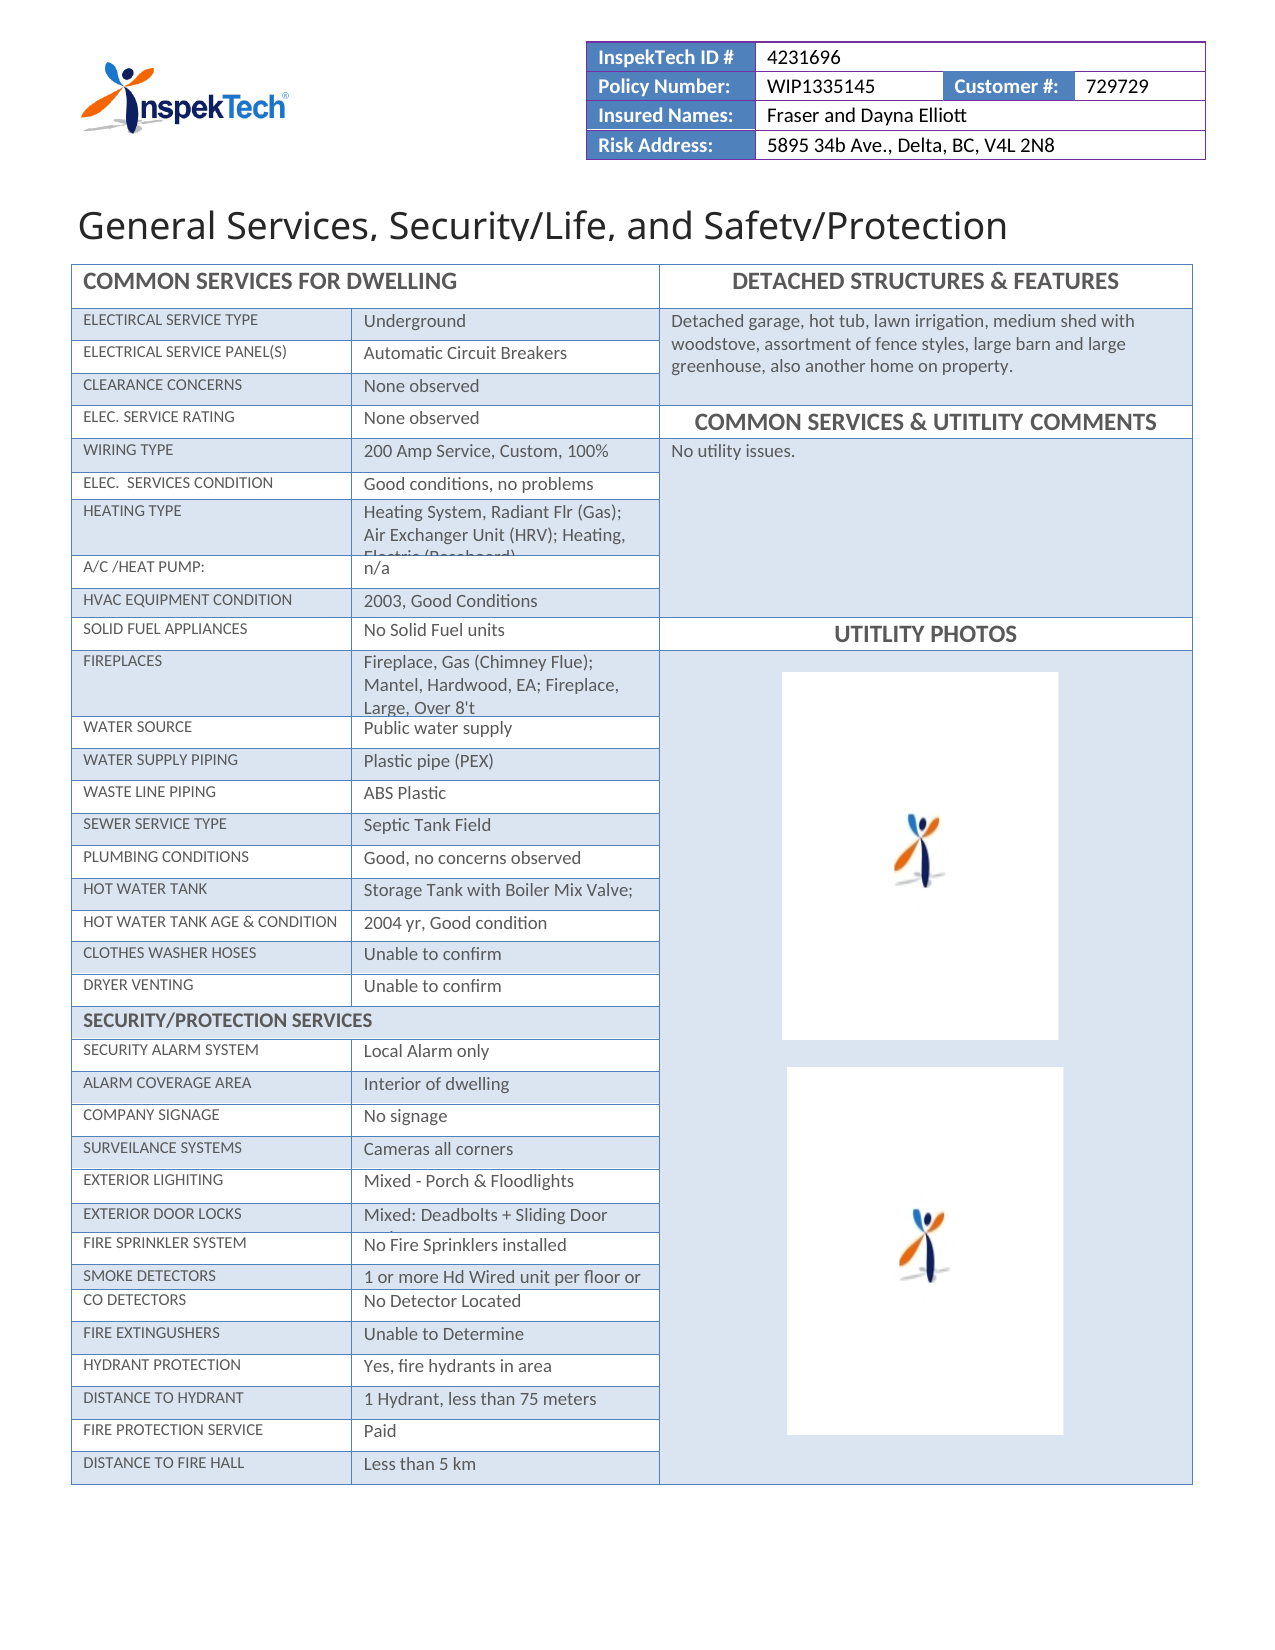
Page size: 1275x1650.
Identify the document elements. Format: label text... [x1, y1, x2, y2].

table_cell 2004 yr, Good condition [352, 911, 659, 941]
table_cell Automatic Circuit Breakers [352, 341, 659, 373]
table_cell None observed [352, 406, 659, 438]
table_cell utitlity PHOTOS [660, 618, 1192, 649]
table_cell Alarm Coverage Area [72, 1072, 351, 1103]
table_cell 1 or more Hd Wired unit per floor or area [352, 1265, 659, 1289]
table_cell Unable to Determine [352, 1322, 659, 1354]
table_cell None observed [352, 374, 659, 405]
table_cell Exterior Lighiting [72, 1170, 351, 1202]
picture [782, 672, 1059, 1040]
table_cell Water Source [72, 717, 351, 748]
table_cell Unable to confirm [352, 975, 659, 1006]
picture [80, 61, 291, 135]
table_cell Storage Tank with Boiler Mix Valve; [352, 879, 659, 910]
table_cell Clothes Washer Hoses [72, 942, 351, 973]
table_cell Sewer service type [72, 814, 351, 845]
table_cell Water Supply Piping [72, 749, 351, 780]
picture [787, 1067, 1064, 1435]
table_cell Distance to fire Hall [72, 1452, 351, 1484]
table_cell No utility issues. [660, 439, 1192, 617]
table_cell Hydrant Protection [72, 1355, 351, 1386]
table_cell Exterior Door Locks [72, 1204, 351, 1232]
table_cell Fireplace, Gas (Chimney Flue); Mantel, Hardwood, EA; Fireplace, Large, Over 8't [352, 651, 659, 716]
table_cell Smoke Detectors [72, 1265, 351, 1289]
table_cell Heating System, Radiant Flr (Gas); Air Exchanger Unit (HRV); Heating, Electric (Baseboard) [352, 500, 659, 555]
table_cell Clearance Concerns [72, 374, 351, 405]
table_cell n/a [352, 556, 659, 588]
table_cell Mixed - Porch & Floodlights [352, 1170, 659, 1202]
table_cell Distance to Hydrant [72, 1387, 351, 1419]
table_cell Waste Line Piping [72, 781, 351, 812]
table_cell Security/protection services [72, 1007, 659, 1038]
table_cell Solid Fuel Appliances [72, 618, 351, 649]
table_cell [660, 651, 1192, 1484]
table_cell Fireplaces [72, 651, 351, 716]
table_cell Paid [352, 1420, 659, 1451]
table_cell Underground [352, 309, 659, 340]
table_cell Wiring Type [72, 439, 351, 472]
table_cell Mixed: Deadbolts + Sliding Door Locks [352, 1204, 659, 1232]
table_cell 2003, Good Conditions [352, 589, 659, 617]
table_header Detached Structures & Features [660, 265, 1192, 308]
table_cell Plastic pipe (PEX) [352, 749, 659, 780]
table_cell Security Alarm System [72, 1040, 351, 1071]
table_cell Plumbing Conditions [72, 846, 351, 877]
table_cell HVAC Equipment Condition [72, 589, 351, 617]
table_cell Local Alarm only [352, 1040, 659, 1071]
table_cell 200 Amp Service, Custom, 100% [352, 439, 659, 472]
table_cell Yes, fire hydrants in area [352, 1355, 659, 1386]
table_cell Elec. Services Condition [72, 473, 351, 499]
table_cell Less than 5 km [352, 1452, 659, 1484]
table_cell Detached garage, hot tub, lawn irrigation, medium shed with woodstove, assortment of fence styles, large barn and large greenhouse, also another home on property. [660, 309, 1192, 405]
table_cell No Detector Located [352, 1290, 659, 1321]
table_cell Company Signage [72, 1105, 351, 1136]
table_cell Common Services & utitlity comments [660, 406, 1192, 438]
table_cell Heating Type [72, 500, 351, 555]
table_cell Fire Sprinkler System [72, 1233, 351, 1264]
table_cell electircal Service Type [72, 309, 351, 340]
table_cell Dryer Venting [72, 975, 351, 1006]
table_cell Interior of dwelling [352, 1072, 659, 1103]
table_cell Hot Water Tank [72, 879, 351, 910]
table_header Common Services for Dwelling [72, 265, 659, 308]
table_cell co Detectors [72, 1290, 351, 1321]
table_cell 1 Hydrant, less than 75 meters [352, 1387, 659, 1419]
table_cell Public water supply [352, 717, 659, 748]
table_cell No signage [352, 1105, 659, 1136]
table_cell ABS Plastic [352, 781, 659, 812]
table_cell Good, no concerns observed [352, 846, 659, 877]
table_cell Hot Water Tank Age & Condition [72, 911, 351, 941]
table_cell Cameras all corners [352, 1137, 659, 1168]
table_cell Elec. Service Rating [72, 406, 351, 438]
table_cell No Fire Sprinklers installed [352, 1233, 659, 1264]
table_cell Septic Tank Field [352, 814, 659, 845]
table_cell No Solid Fuel units [352, 618, 659, 649]
table_cell Unable to confirm [352, 942, 659, 973]
table_cell A/C /Heat Pump: [72, 556, 351, 588]
table_cell Surveilance Systems [72, 1137, 351, 1168]
table_cell Good conditions, no problems observed [352, 473, 659, 499]
table_cell Fire Protection Service [72, 1420, 351, 1451]
table_cell Fire Extingushers [72, 1322, 351, 1354]
table_cell Electrical Service Panel(s) [72, 341, 351, 373]
